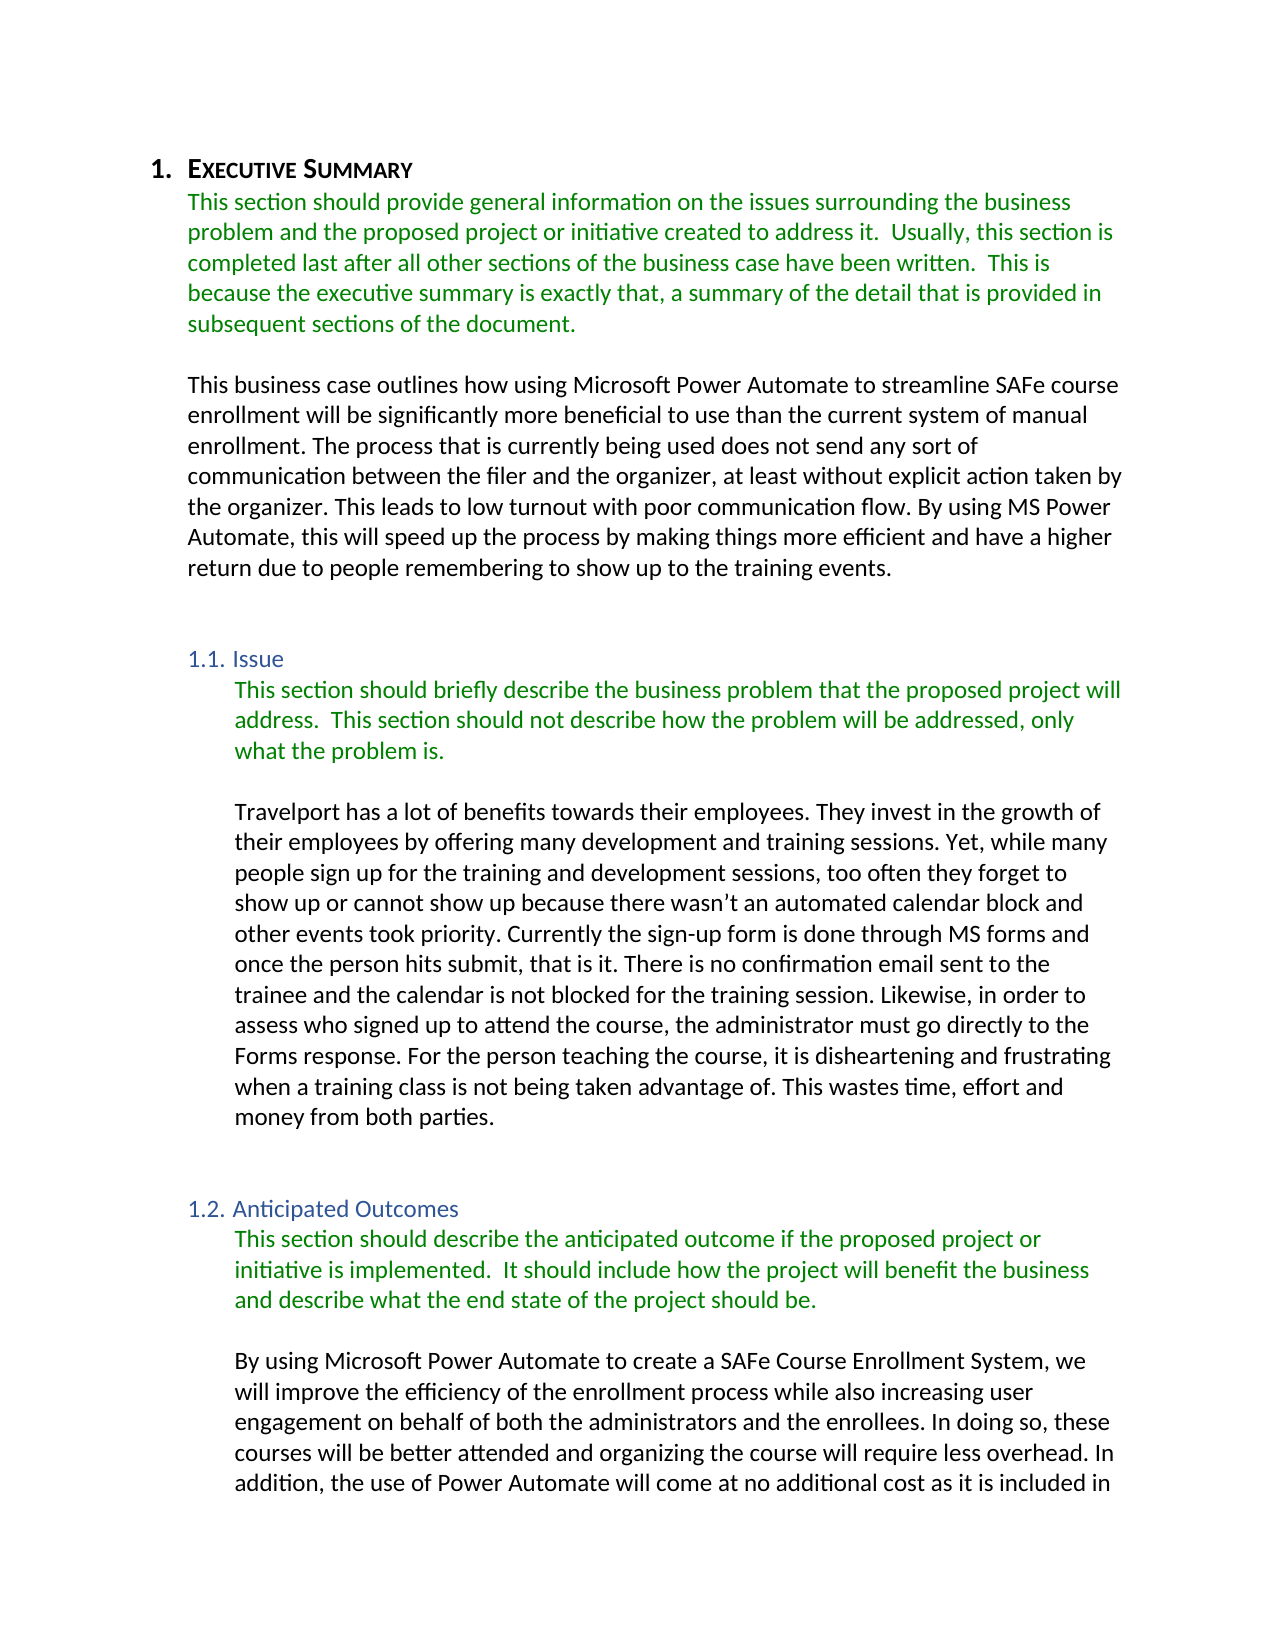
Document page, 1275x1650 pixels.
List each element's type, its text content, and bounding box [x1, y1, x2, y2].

text This business case outlines how using Microsoft Power Automate to streamline SAFe course enrollment will be significantly more beneficial to use than the current system of manual enrollment. The process that is currently being used does not send any sort of communication between the filer and the organizer, at least without explicit action taken by the organizer. This leads to low turnout with poor communication flow. By using MS Power Automate, this will speed up the process by making things more efficient and have a higher return due to people remembering to show up to the training events. [187, 369, 1125, 582]
text This section should briefly describe the business problem that the proposed project will address. This section should not describe how the problem will be addressed, only what the problem is. [234, 674, 1125, 766]
subtitle Anticipated Outcomes [187, 1193, 1125, 1223]
text This section should provide general information on the issues surrounding the business problem and the proposed project or initiative created to address it. Usually, this section is completed last after all other sections of the business case have been written. This is because the executive summary is exactly that, a summary of the detail that is provided in subsequent sections of the document. [187, 186, 1125, 338]
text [234, 1345, 1125, 1498]
subtitle Executive Summary [150, 150, 1125, 186]
subtitle Issue [187, 643, 1125, 674]
text This section should describe the anticipated outcome if the proposed project or initiative is implemented. It should include how the project will benefit the business and describe what the end state of the project should be. [234, 1223, 1125, 1315]
text Travelport has a lot of benefits towards their employees. They invest in the growth of their employees by offering many development and training sessions. Yet, while many people sign up for the training and development sessions, too often they forget to show up or cannot show up because there wasn’t an automated calendar block and other events took priority. Currently the sign-up form is done through MS forms and once the person hits submit, that is it. There is no confirmation email sent to the trainee and the calendar is not blocked for the training session. Likewise, in order to assess who signed up to attend the course, the administrator must go directly to the Forms response. For the person teaching the course, it is disheartening and frustrating when a training class is not being taken advantage of. This wastes time, effort and money from both parties. [234, 796, 1125, 1132]
